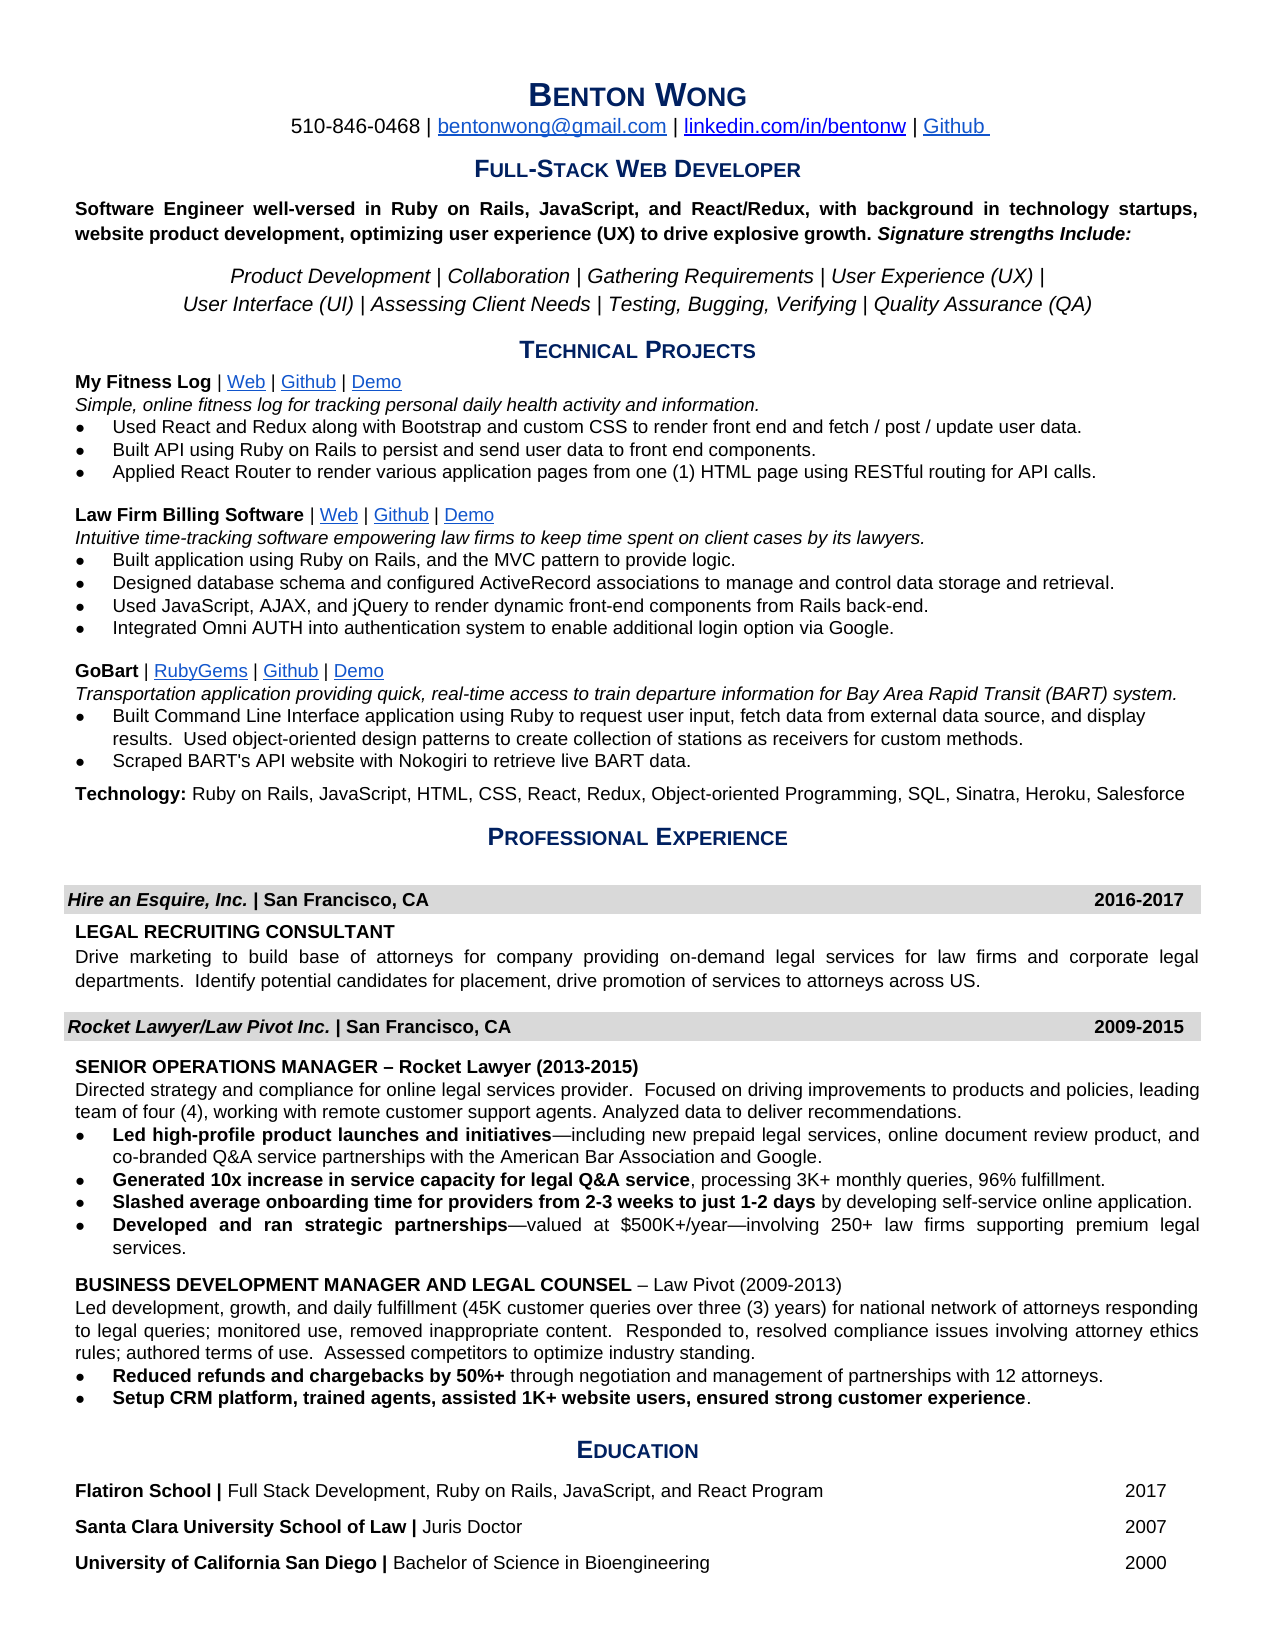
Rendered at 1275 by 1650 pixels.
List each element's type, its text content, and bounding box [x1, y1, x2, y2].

table_header Rocket Lawyer/Law Pivot Inc. | San Francisco, CA [64, 1012, 1090, 1041]
text GoBart | RubyGems | Github | Demo [75, 660, 1200, 681]
list Developed and ran strategic partnerships—valued at $500K+/year—involving 250+ law firms supporting premium legal services. [75, 1214, 1200, 1258]
table_header 2009-2015 [1090, 1012, 1201, 1041]
list Used React and Redux along with Bootstrap and custom CSS to render front end and fetch / post / update user data. [75, 416, 1200, 438]
list Applied React Router to render various application pages from one (1) HTML page using RESTful routing for API calls. [75, 461, 1200, 483]
text Simple, online fitness log for tracking personal daily health activity and information. [75, 393, 1200, 415]
list Led high-profile product launches and initiatives—including new prepaid legal services, online document review product, and co-branded Q&A service partnerships with the American Bar Association and Google. [75, 1123, 1200, 1168]
text Education [75, 1434, 1200, 1463]
text BUSINESS DEVELOPMENT MANAGER AND LEGAL COUNSEL – Law Pivot (2009-2013) [75, 1274, 1200, 1296]
text Product Development | Collaboration | Gathering Requirements | User Experience (UX) | [75, 264, 1200, 288]
text Led development, growth, and daily fulfillment (45K customer queries over three (3) years) for national network of attorneys responding to legal queries; monitored use, removed inappropriate content. Responded to, resolved compliance issues involving attorney ethics rules; authored terms of use. Assessed competitors to optimize industry standing. [75, 1297, 1200, 1363]
table_header 2016-2017 [1090, 885, 1201, 914]
list Built Command Line Interface application using Ruby to request user input, fetch data from external data source, and display results. Used object-oriented design patterns to create collection of stations as receivers for custom methods. [75, 705, 1200, 749]
text 510-846-0468 | bentonwong@gmail.com | linkedin.com/in/bentonw | Github [75, 113, 1200, 137]
list Setup CRM platform, trained agents, assisted 1K+ website users, ensured strong customer experience. [75, 1387, 1200, 1409]
text Law Firm Billing Software | Web | Github | Demo [75, 504, 1200, 526]
text Flatiron School | Full Stack Development, Ruby on Rails, JavaScript, and React Program 2017 [75, 1480, 1200, 1501]
text SENIOR OPERATIONS MANAGER – Rocket Lawyer (2013-2015) [75, 1056, 1200, 1077]
list Integrated Omni AUTH into authentication system to enable additional login option via Google. [75, 617, 1200, 639]
text Directed strategy and compliance for online legal services provider. Focused on driving improvements to products and policies, leading team of four (4), working with remote customer support agents. Analyzed data to deliver recommendations. [75, 1078, 1200, 1122]
text Santa Clara University School of Law | Juris Doctor 2007 [75, 1516, 1200, 1537]
list Generated 10x increase in service capacity for legal Q&A service, processing 3K+ monthly queries, 96% fulfillment. [75, 1169, 1200, 1190]
list Used JavaScript, AJAX, and jQuery to render dynamic front-end components from Rails back-end. [75, 594, 1200, 616]
list Built API using Ruby on Rails to persist and send user data to front end components. [75, 439, 1200, 460]
text Benton Wong [75, 75, 1200, 113]
text Professional Experience [75, 822, 1200, 851]
text User Interface (UI) | Assessing Client Needs | Testing, Bugging, Verifying | Quality Assurance (QA) [75, 291, 1200, 315]
list Slashed average onboarding time for providers from 2-3 weeks to just 1-2 days by developing self-service online application. [75, 1191, 1200, 1213]
text Software Engineer well-versed in Ruby on Rails, JavaScript, and React/Redux, with background in technology startups, website product development, optimizing user experience (UX) to drive explosive growth. Signature strengths Include: [75, 198, 1200, 244]
text University of California San Diego | Bachelor of Science in Bioengineering 2000 [75, 1551, 1200, 1573]
text LEGAL RECRUITING CONSULTANT [75, 921, 1200, 942]
text Technical Projects [75, 335, 1200, 364]
text Transportation application providing quick, real-time access to train departure information for Bay Area Rapid Transit (BART) system. [75, 682, 1200, 704]
text Technology: Ruby on Rails, JavaScript, HTML, CSS, React, Redux, Object-oriented Programming, SQL, Sinatra, Heroku, Salesforce [75, 783, 1200, 804]
text My Fitness Log | Web | Github | Demo [75, 371, 1200, 392]
list Scraped BART's API website with Nokogiri to retrieve live BART data. [75, 750, 1200, 772]
list Reduced refunds and chargebacks by 50%+ through negotiation and management of partnerships with 12 attorneys. [75, 1364, 1200, 1386]
text Full-Stack Web Developer [75, 154, 1200, 183]
text Intuitive time-tracking software empowering law firms to keep time spent on client cases by its lawyers. [75, 527, 1200, 548]
table_header Hire an Esquire, Inc. | San Francisco, CA [64, 885, 1090, 914]
text Drive marketing to build base of attorneys for company providing on-demand legal services for law firms and corporate legal departments. Identify potential candidates for placement, drive promotion of services to attorneys across US. [75, 945, 1200, 992]
list Designed database schema and configured ActiveRecord associations to manage and control data storage and retrieval. [75, 572, 1200, 593]
list Built application using Ruby on Rails, and the MVC pattern to provide logic. [75, 549, 1200, 571]
